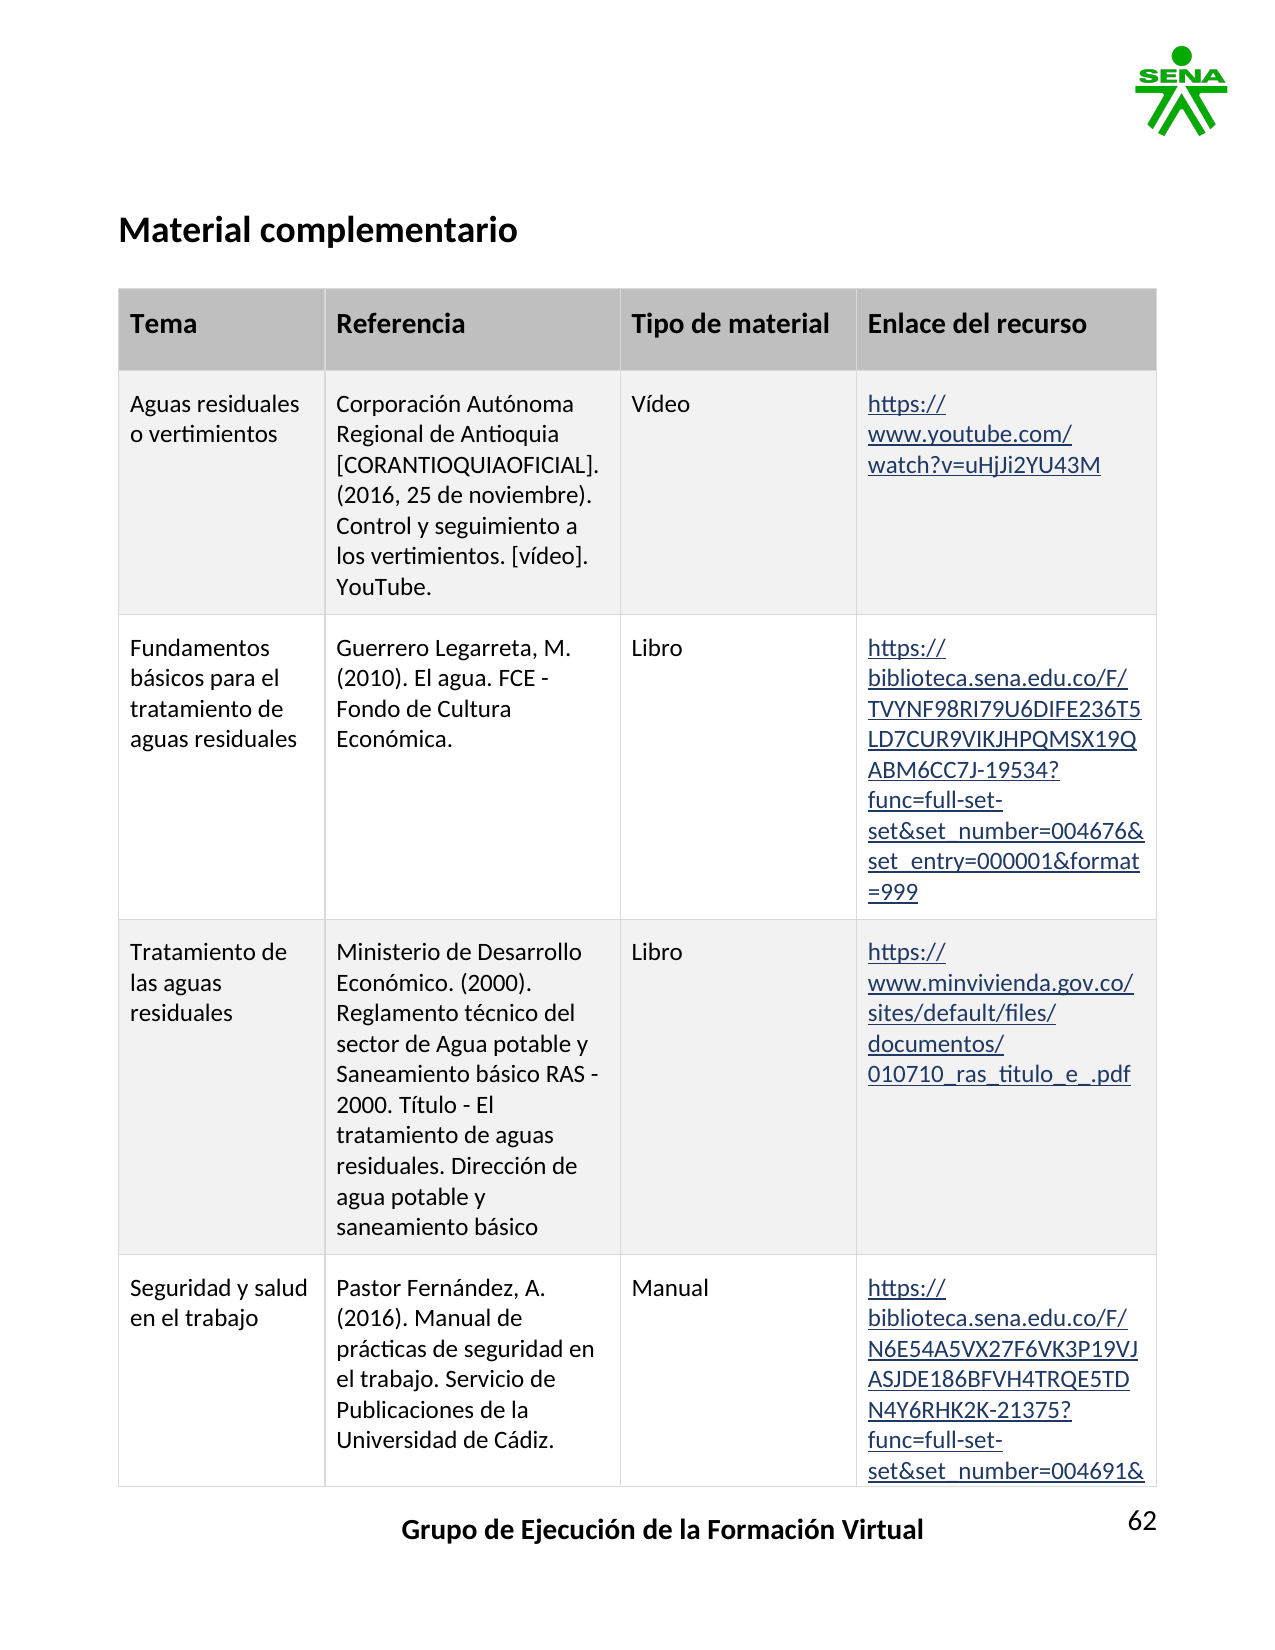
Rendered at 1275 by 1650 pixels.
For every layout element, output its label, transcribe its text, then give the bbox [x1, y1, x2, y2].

table_cell Seguridad y salud en el trabajo [119, 1255, 324, 1486]
table_cell Vídeo [621, 371, 856, 614]
table_cell Guerrero Legarreta, M. (2010). El agua. FCE - Fondo de Cultura Económica. [326, 615, 620, 919]
table_cell Libro [621, 615, 856, 919]
table_cell https://www.minvivienda.gov.co/sites/default/files/documentos/010710_ras_titulo_e_.pdf [857, 920, 1156, 1254]
picture [1135, 46, 1228, 136]
table_cell Pastor Fernández, A. (2016). Manual de prácticas de seguridad en el trabajo. Servicio de Publicaciones de la Universidad de Cádiz. [326, 1255, 620, 1486]
table_cell Libro [621, 920, 856, 1254]
table_cell https://biblioteca.sena.edu.co/F/TVYNF98RI79U6DIFE236T5LD7CUR9VIKJHPQMSX19QABM6CC7J-19534?func=full-set-set&set_number=004676&set_entry=000001&format=999 [857, 615, 1156, 919]
table_header Tipo de material [621, 289, 856, 370]
table_cell Corporación Autónoma Regional de Antioquia [CORANTIOQUIAOFICIAL]. (2016, 25 de noviembre). Control y seguimiento a los vertimientos. [vídeo]. YouTube. [326, 371, 620, 614]
table_cell Tratamiento de las aguas residuales [119, 920, 324, 1254]
table_cell https://www.youtube.com/watch?v=uHjJi2YU43M [857, 371, 1156, 614]
table_cell Fundamentos básicos para el tratamiento de aguas residuales [119, 615, 324, 919]
table_cell Aguas residuales o vertimientos [119, 371, 324, 614]
text Material complementario [118, 206, 1157, 252]
table_header Tema [119, 289, 324, 370]
table_cell Manual [621, 1255, 856, 1486]
table_header Referencia [326, 289, 620, 370]
table_header Enlace del recurso [857, 289, 1156, 370]
table_cell Ministerio de Desarrollo Económico. (2000). Reglamento técnico del sector de Agua potable y Saneamiento básico RAS - 2000. Título - El tratamiento de aguas residuales. Dirección de agua potable y saneamiento básico [326, 920, 620, 1254]
